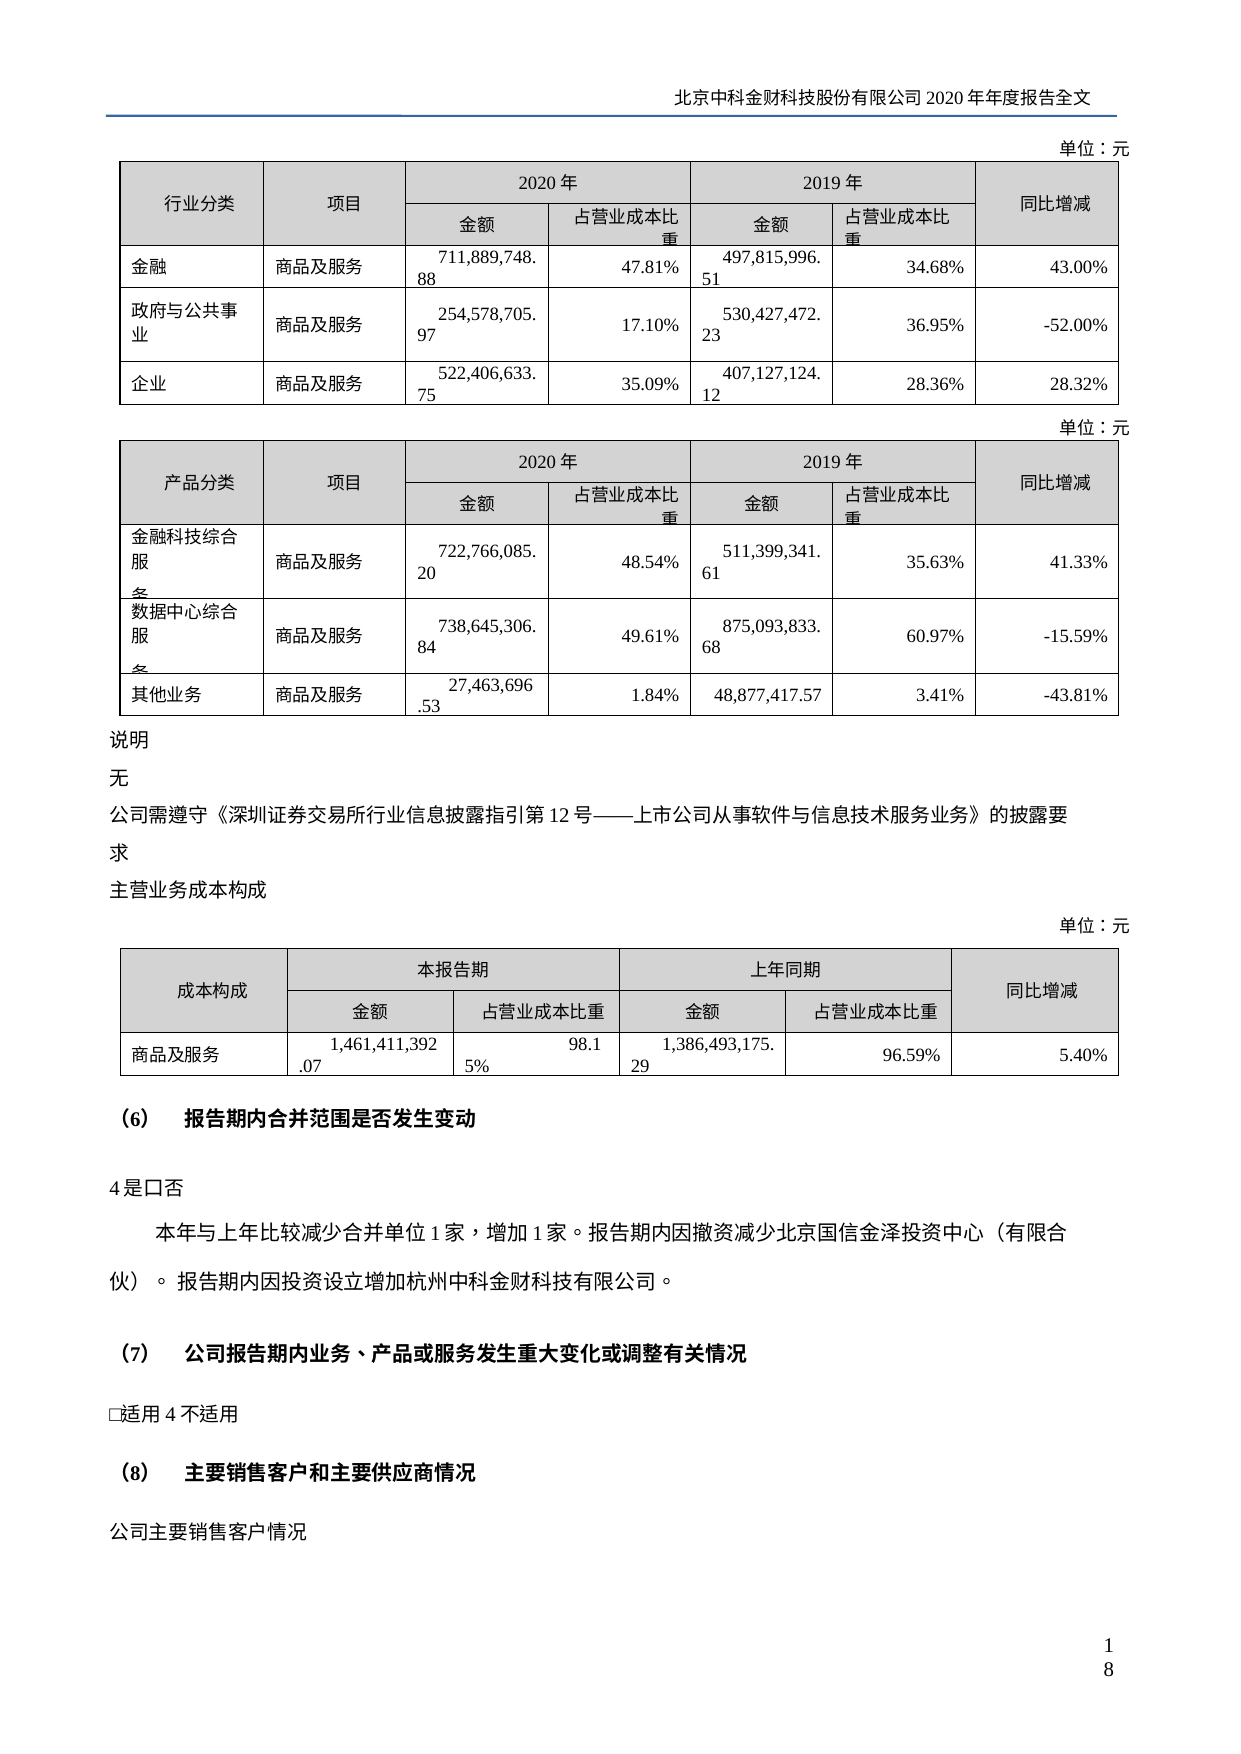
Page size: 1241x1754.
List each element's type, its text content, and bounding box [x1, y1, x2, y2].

table_cell 金融科技综合服 务 [121, 525, 263, 598]
table_cell 722,766,085.20 [406, 525, 548, 598]
table_header 同比增减 [952, 949, 1118, 1032]
table_cell 407,127,124.12 [691, 362, 832, 404]
table_cell 数据中心综合服 务 [121, 599, 263, 673]
table_cell 34.68% [833, 246, 975, 287]
table_cell -43.81% [976, 674, 1118, 715]
table_header 本报告期 [288, 949, 619, 990]
table_cell -52.00% [976, 288, 1118, 361]
table_cell 商品及服务 [121, 1033, 287, 1075]
table_cell 企业 [121, 362, 263, 404]
table_cell 金额 [406, 483, 548, 524]
text □适用4不适用 [109, 1382, 1130, 1431]
table_cell 占营业成本比重 [833, 483, 975, 524]
text 公司主要销售客户情况 [109, 1501, 1130, 1549]
table_cell 商品及服务 [264, 525, 405, 598]
text 公司需遵守《深圳证券交易所行业信息披露指引第12号——上市公司从事软件与信息技术服务业务》的披露要 [109, 802, 1130, 828]
table_header 2020 年 [406, 162, 690, 203]
text 单位：元 [109, 416, 1130, 440]
text （6） 报告期内合并范围是否发生变动 [109, 1087, 1130, 1136]
table_cell 金额 [691, 483, 832, 524]
table_cell 商品及服务 [264, 288, 405, 361]
text 求 [109, 839, 1130, 866]
table_cell 商品及服务 [264, 246, 405, 287]
text 主营业务成本构成 [109, 876, 1130, 903]
table_cell 98.15% [454, 1033, 619, 1075]
table_cell 522,406,633.75 [406, 362, 548, 404]
table_cell 金额 [406, 204, 548, 245]
table_cell 商品及服务 [264, 674, 405, 715]
table_cell 1,461,411,392.07 [288, 1033, 453, 1075]
table_cell 占营业成本比重 [833, 204, 975, 245]
text （8） 主要销售客户和主要供应商情况 [109, 1441, 1130, 1490]
table_header 成本构成 [121, 949, 287, 1032]
table_cell 金额 [691, 204, 832, 245]
table_cell 占营业成本比重 [549, 204, 690, 245]
text 单位：元 [109, 914, 1130, 938]
table_cell 占营业成本比重 [786, 991, 951, 1032]
table_cell 5.40% [952, 1033, 1118, 1075]
table_header 同比增减 [976, 441, 1118, 524]
table_cell 48.54% [549, 525, 690, 598]
table_header 项目 [264, 441, 405, 524]
text 单位：元 [109, 137, 1130, 161]
table_cell 60.97% [833, 599, 975, 673]
table_cell 48,877,417.57 [691, 674, 832, 715]
text （7） 公司报告期内业务、产品或服务发生重大变化或调整有关情况 [109, 1322, 1130, 1371]
table_header 2020 年 [406, 441, 690, 482]
table_cell 497,815,996.51 [691, 246, 832, 287]
table_cell 47.81% [549, 246, 690, 287]
table_cell 28.36% [833, 362, 975, 404]
table_cell 43.00% [976, 246, 1118, 287]
table_header 2019 年 [691, 441, 975, 482]
table_cell 41.33% [976, 525, 1118, 598]
table_cell 36.95% [833, 288, 975, 361]
table_cell 占营业成本比重 [549, 483, 690, 524]
table_cell 商品及服务 [264, 599, 405, 673]
text 说明 [109, 727, 1130, 754]
table_header 行业分类 [121, 162, 263, 245]
table_cell 1,386,493,175.29 [620, 1033, 785, 1075]
table_cell 49.61% [549, 599, 690, 673]
table_cell 17.10% [549, 288, 690, 361]
text 4是口否 [109, 1173, 1130, 1202]
table_cell 35.09% [549, 362, 690, 404]
table_header 产品分类 [121, 441, 263, 524]
table_cell 占营业成本比重 [454, 991, 619, 1032]
text 无 [109, 764, 1130, 791]
table_cell 28.32% [976, 362, 1118, 404]
table_cell -15.59% [976, 599, 1118, 673]
table_cell 金额 [288, 991, 453, 1032]
table_header 上年同期 [620, 949, 951, 990]
table_cell 96.59% [786, 1033, 951, 1075]
table_cell 511,399,341.61 [691, 525, 832, 598]
table_cell 3.41% [833, 674, 975, 715]
table_cell 875,093,833.68 [691, 599, 832, 673]
table_cell 其他业务 [121, 674, 263, 715]
table_cell 政府与公共事业 [121, 288, 263, 361]
table_cell 1.84% [549, 674, 690, 715]
table_cell 35.63% [833, 525, 975, 598]
table_header 同比增减 [976, 162, 1118, 245]
table_cell 254,578,705.97 [406, 288, 548, 361]
table_cell 711,889,748.88 [406, 246, 548, 287]
table_header 2019 年 [691, 162, 975, 203]
table_cell 530,427,472.23 [691, 288, 832, 361]
table_cell 商品及服务 [264, 362, 405, 404]
table_cell 金额 [620, 991, 785, 1032]
table_cell 27,463,696.53 [406, 674, 548, 715]
table_header 项目 [264, 162, 405, 245]
text 本年与上年比较减少合并单位1家，增加1家。报告期内因撤资减少北京国信金泽投资中心（有限合伙）。 报告期内因投资设立增加杭州中科金财科技有限公司。 [109, 1202, 1130, 1299]
table_cell 738,645,306.84 [406, 599, 548, 673]
table_cell 金融 [121, 246, 263, 287]
